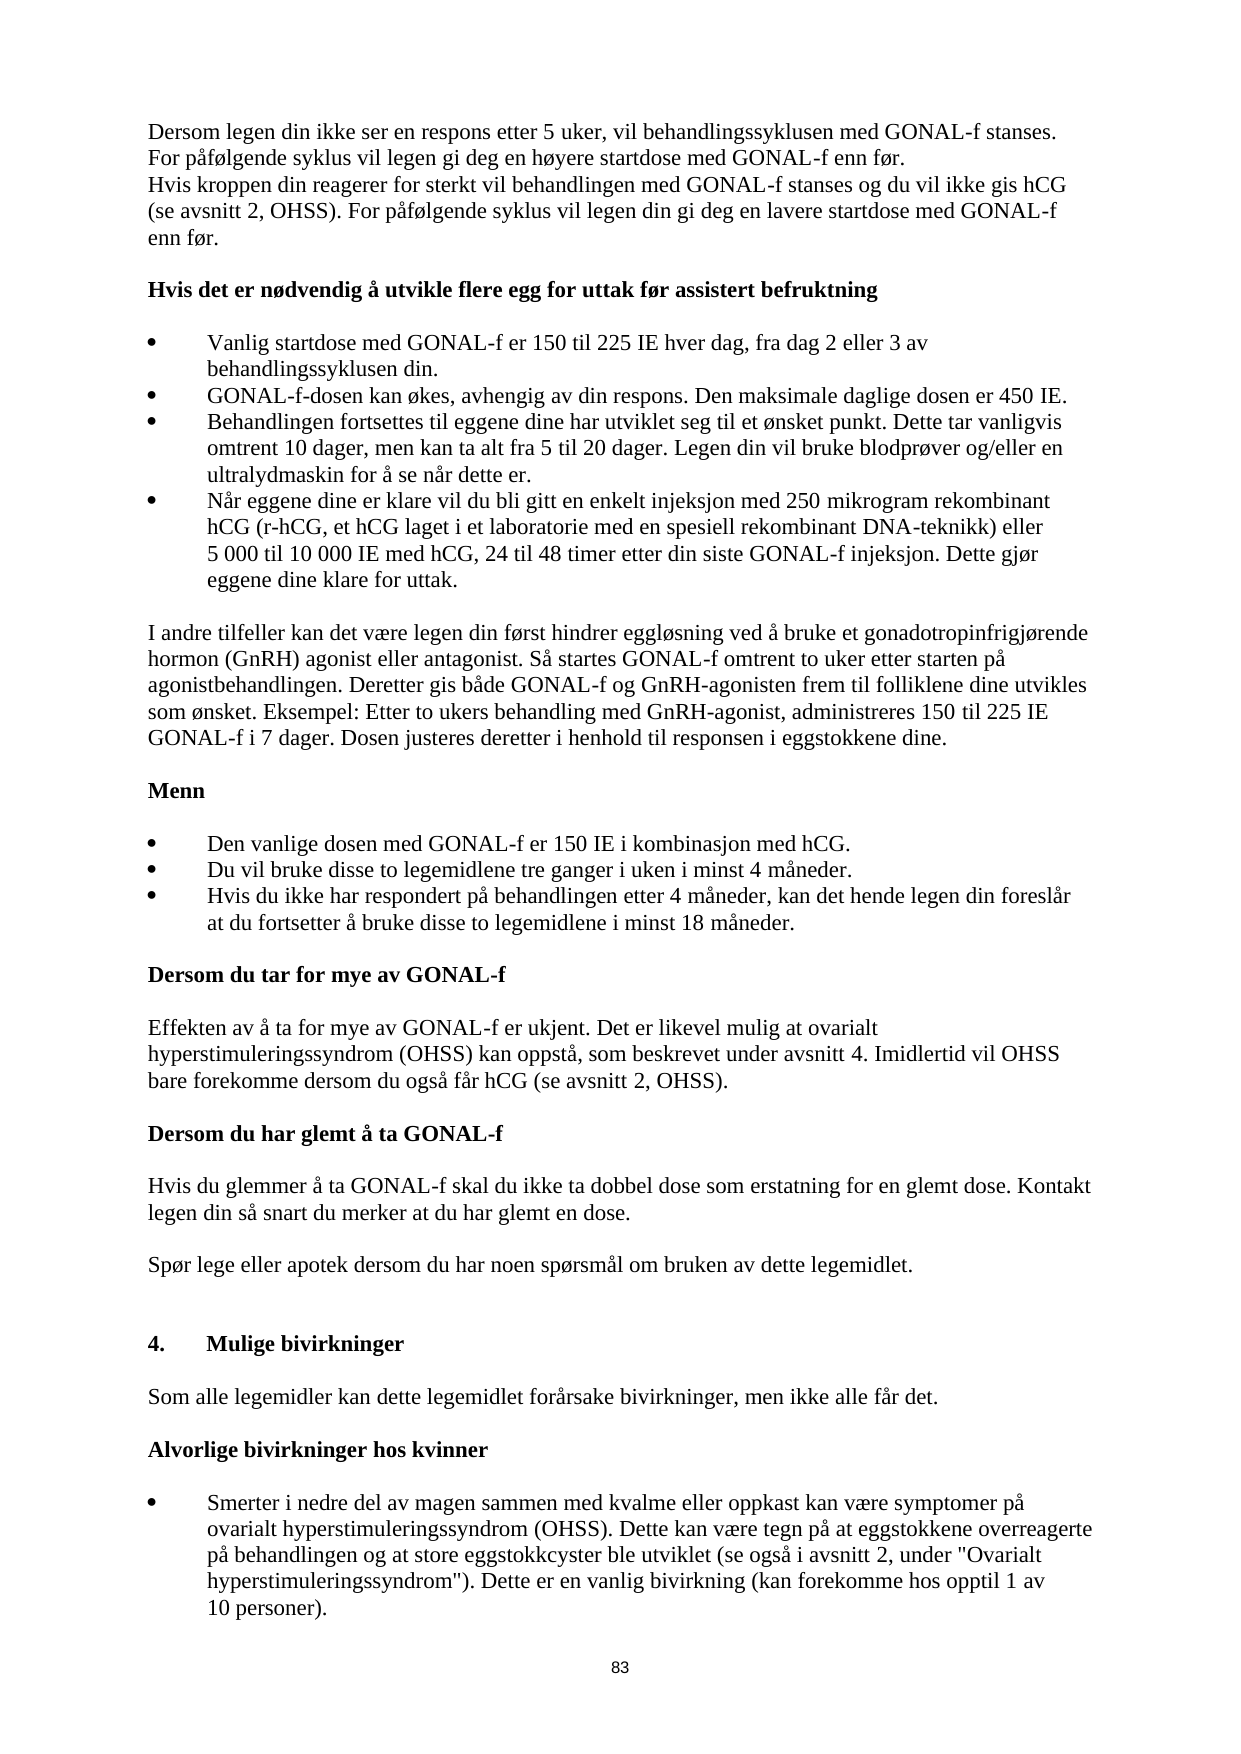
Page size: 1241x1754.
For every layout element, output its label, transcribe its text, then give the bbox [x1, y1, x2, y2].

list Når eggene dine er klare vil du bli gitt en enkelt injeksjon med 250 mikrogram rekombinant hCG (r-hCG, et hCG laget i et laboratorie med en spesiell rekombinant DNA-teknikk) eller 5 000 til 10 000 IE med hCG, 24 til 48 timer etter din siste GONAL-f injeksjon. Dette gjør eggene dine klare for uttak. [148, 487, 1092, 592]
list Smerter i nedre del av magen sammen med kvalme eller oppkast kan være symptomer på ovarialt hyperstimuleringssyndrom (OHSS). Dette kan være tegn på at eggstokkene overreagerte på behandlingen og at store eggstokkcyster ble utviklet (se også i avsnitt 2, under "Ovarialt hyperstimuleringssyndrom"). Dette er en vanlig bivirkning (kan forekomme hos opptil 1 av 10 personer). [148, 1488, 1096, 1620]
text Dersom du har glemt å ta GONAL-f [148, 1119, 1092, 1146]
list Behandlingen fortsettes til eggene dine har utviklet seg til et ønsket punkt. Dette tar vanligvis omtrent 10 dager, men kan ta alt fra 5 til 20 dager. Legen din vil bruke blodprøver og/eller en ultralydmaskin for å se når dette er. [148, 408, 1092, 487]
text Alvorlige bivirkninger hos kvinner [148, 1436, 1092, 1462]
text Hvis du glemmer å ta GONAL-f skal du ikke ta dobbel dose som erstatning for en glemt dose. Kontakt legen din så snart du merker at du har glemt en dose. [148, 1172, 1092, 1225]
text Effekten av å ta for mye av GONAL-f er ukjent. Det er likevel mulig at ovarialt hyperstimuleringssyndrom (OHSS) kan oppstå, som beskrevet under avsnitt 4. Imidlertid vil OHSS bare forekomme dersom du også får hCG (se avsnitt 2, OHSS). [148, 1014, 1092, 1093]
list Hvis du ikke har respondert på behandlingen etter 4 måneder, kan det hende legen din foreslår at du fortsetter å bruke disse to legemidlene i minst 18 måneder. [148, 882, 1092, 935]
list Den vanlige dosen med GONAL-f er 150 IE i kombinasjon med hCG. [148, 830, 1092, 856]
text 4. Mulige bivirkninger [148, 1330, 1092, 1357]
text Hvis kroppen din reagerer for sterkt vil behandlingen med GONAL-f stanses og du vil ikke gis hCG (se avsnitt 2, OHSS). For påfølgende syklus vil legen din gi deg en lavere startdose med GONAL-f enn før. [148, 171, 1092, 250]
text I andre tilfeller kan det være legen din først hindrer eggløsning ved å bruke et gonadotropinfrigjørende hormon (GnRH) agonist eller antagonist. Så startes GONAL-f omtrent to uker etter starten på agonistbehandlingen. Deretter gis både GONAL-f og GnRH-agonisten frem til folliklene dine utvikles som ønsket. Eksempel: Etter to ukers behandling med GnRH-agonist, administreres 150 til 225 IE GONAL-f i 7 dager. Dosen justeres deretter i henhold til responsen i eggstokkene dine. [148, 619, 1092, 751]
list GONAL-f-dosen kan økes, avhengig av din respons. Den maksimale daglige dosen er 450 IE. [148, 382, 1092, 408]
text Menn [148, 777, 1092, 803]
text Dersom legen din ikke ser en respons etter 5 uker, vil behandlingssyklusen med GONAL-f stanses. For påfølgende syklus vil legen gi deg en høyere startdose med GONAL-f enn før. [148, 118, 1092, 171]
text Spør lege eller apotek dersom du har noen spørsmål om bruken av dette legemidlet. [148, 1251, 1092, 1278]
list Vanlig startdose med GONAL-f er 150 til 225 IE hver dag, fra dag 2 eller 3 av behandlingssyklusen din. [148, 329, 1092, 382]
text Dersom du tar for mye av GONAL-f [148, 961, 1092, 988]
text Hvis det er nødvendig å utvikle flere egg for uttak før assistert befruktning [148, 276, 1092, 303]
list Du vil bruke disse to legemidlene tre ganger i uken i minst 4 måneder. [148, 856, 1092, 882]
text Som alle legemidler kan dette legemidlet forårsake bivirkninger, men ikke alle får det. [148, 1383, 1092, 1409]
